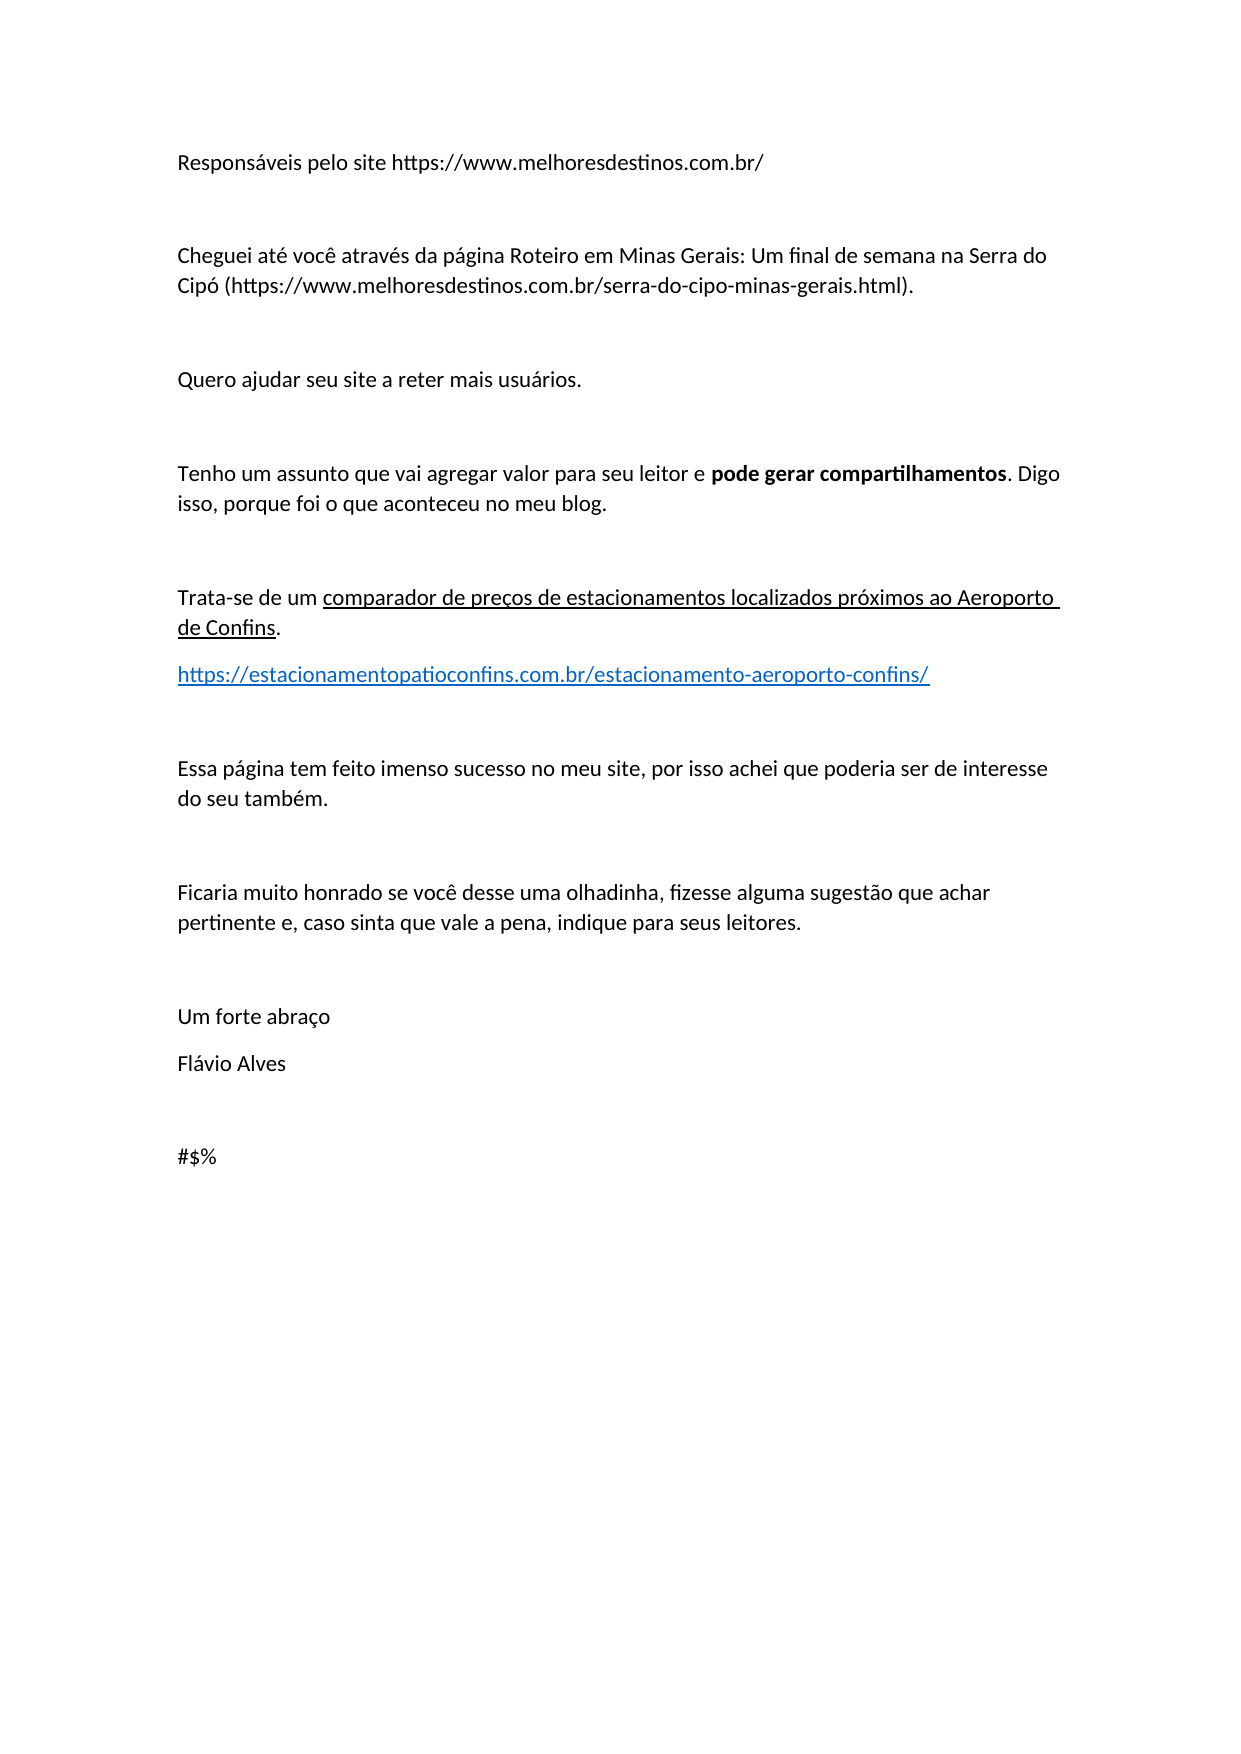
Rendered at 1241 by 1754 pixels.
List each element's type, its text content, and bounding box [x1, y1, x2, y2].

text https://estacionamentopatioconfins.com.br/estacionamento-aeroporto-confins/ [177, 660, 1063, 688]
text Essa página tem feito imenso sucesso no meu site, por isso achei que poderia ser de interesse do seu também. [177, 754, 1063, 812]
text Responsáveis pelo site https://www.melhoresdestinos.com.br/ [177, 148, 1063, 176]
text Um forte abraço [177, 1002, 1063, 1030]
text Flávio Alves [177, 1049, 1063, 1077]
text Ficaria muito honrado se você desse uma olhadinha, fizesse alguma sugestão que achar pertinente e, caso sinta que vale a pena, indique para seus leitores. [177, 878, 1063, 936]
text Cheguei até você através da página Roteiro em Minas Gerais: Um final de semana na Serra do Cipó (https://www.melhoresdestinos.com.br/serra-do-cipo-minas-gerais.html). [177, 241, 1063, 299]
text Tenho um assunto que vai agregar valor para seu leitor e pode gerar compartilhamentos. Digo isso, porque foi o que aconteceu no meu blog. [177, 459, 1063, 517]
text Trata-se de um comparador de preços de estacionamentos localizados próximos ao Aeroporto de Confins. [177, 583, 1063, 641]
text #$% [177, 1142, 1063, 1170]
text Quero ajudar seu site a reter mais usuários. [177, 365, 1063, 393]
